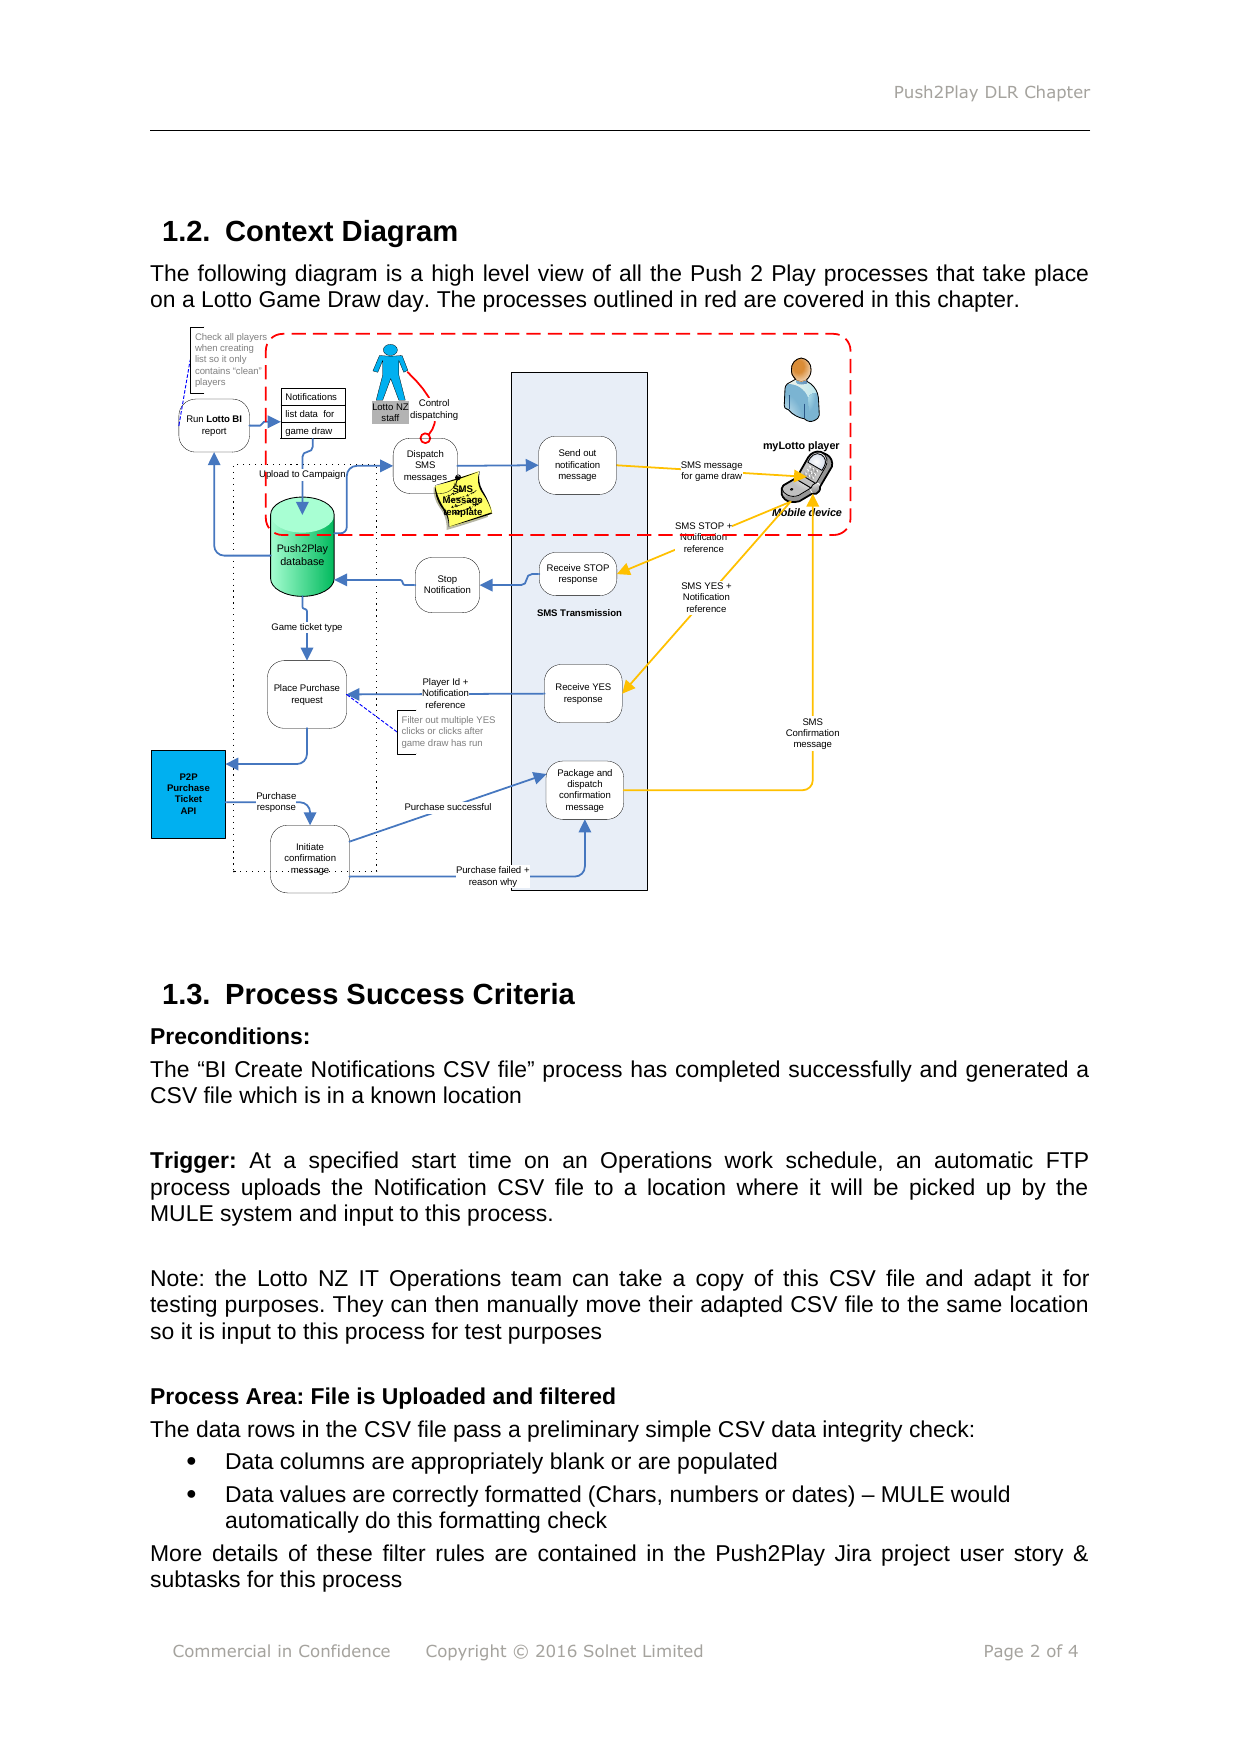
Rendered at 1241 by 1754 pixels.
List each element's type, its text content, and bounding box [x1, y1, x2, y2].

text The “BI Create Notifications CSV file” process has completed successfully and generated a CSV file which is in a known location [150, 1056, 1090, 1108]
text Note: the Lotto NZ IT Operations team can take a copy of this CSV file and adapt it for testing purposes. They can then manually move their adapted CSV file to the same location so it is input to this process for test purposes [150, 1265, 1090, 1344]
subtitle Process Success Criteria [162, 977, 1090, 1011]
text The data rows in the CSV file pass a preliminary simple CSV data integrity check: [150, 1416, 1090, 1442]
text Preconditions: [150, 1023, 1090, 1049]
text More details of these filter rules are contained in the Push2Play Jira project user story & subtasks for this process [150, 1540, 1090, 1592]
text The following diagram is a high level view of all the Push 2 Play processes that take place on a Lotto Game Draw day. The processes outlined in red are covered in this chapter. [150, 260, 1090, 313]
text Process Area: File is Uploaded and filtered [150, 1383, 1090, 1409]
list Data columns are appropriately blank or are populated [187, 1448, 1090, 1474]
subtitle Context Diagram [162, 214, 1090, 248]
list Data values are correctly formatted (Chars, numbers or dates) – MULE would automatically do this formatting check [187, 1481, 1090, 1533]
text Trigger: At a specified start time on an Operations work schedule, an automatic FTP process uploads the Notification CSV file to a location where it will be picked up by the MULE system and input to this process. [150, 1147, 1090, 1226]
